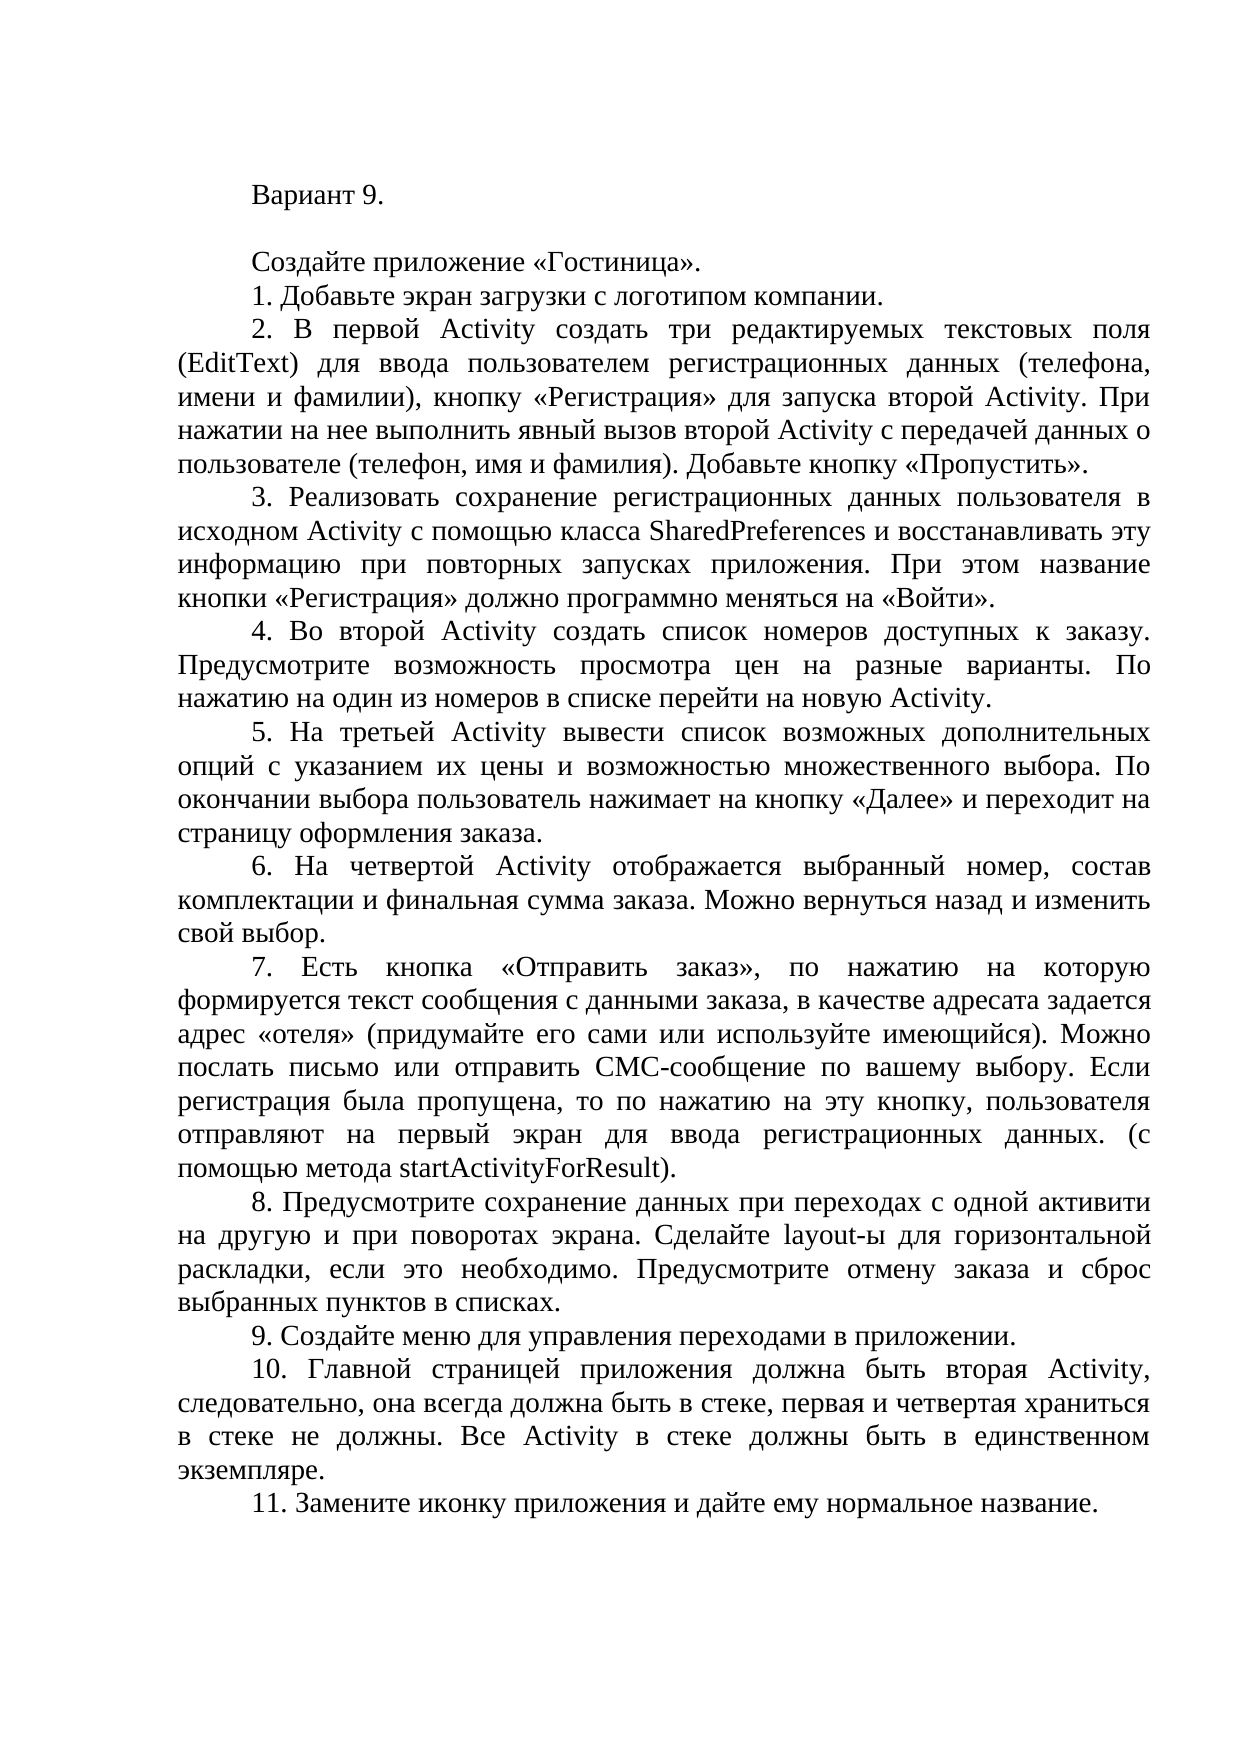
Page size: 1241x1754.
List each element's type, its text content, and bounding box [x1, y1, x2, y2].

text 5. На третьей Activity вывести список возможных дополнительных опций с указанием их цены и возможностью множественного выбора. По окончании выбора пользователь нажимает на кнопку «Далее» и переходит на страницу оформления заказа. [177, 714, 1152, 848]
text 4. Во второй Activity создать список номеров доступных к заказу. Предусмотрите возможность просмотра цен на разные варианты. По нажатию на один из номеров в списке перейти на новую Activity. [177, 613, 1152, 714]
text 2. В первой Activity создать три редактируемых текстовых поля (EditText) для ввода пользователем регистрационных данных (телефона, имени и фамилии), кнопку «Регистрация» для запуска второй Activity. При нажатии на нее выполнить явный вызов второй Activity с передачей данных о пользователе (телефон, имя и фамилия). Добавьте кнопку «Пропустить». [177, 312, 1152, 479]
text Создайте приложение «Гостиница». [177, 244, 1152, 278]
text 9. Создайте меню для управления переходами в приложении. [177, 1318, 1152, 1351]
text Вариант 9. [177, 177, 1152, 211]
text 10. Главной страницей приложения должна быть вторая Activity, следовательно, она всегда должна быть в стеке, первая и четвертая храниться в стеке не должны. Все Activity в стеке должны быть в единственном экземпляре. [177, 1351, 1152, 1486]
text 8. Предусмотрите сохранение данных при переходах с одной активити на другую и при поворотах экрана. Сделайте layout-ы для горизонтальной раскладки, если это необходимо. Предусмотрите отмену заказа и сброс выбранных пунктов в списках. [177, 1184, 1152, 1318]
text 7. Есть кнопка «Отправить заказ», по нажатию на которую формируется текст сообщения с данными заказа, в качестве адресата задается адрес «отеля» (придумайте его сами или используйте имеющийся). Можно послать письмо или отправить СМС-сообщение по вашему выбору. Если регистрация была пропущена, то по нажатию на эту кнопку, пользователя отправляют на первый экран для ввода регистрационных данных. (с помощью метода startActivityForResult). [177, 949, 1152, 1184]
text 6. На четвертой Activity отображается выбранный номер, состав комплектации и финальная сумма заказа. Можно вернуться назад и изменить свой выбор. [177, 848, 1152, 949]
text 11. Замените иконку приложения и дайте ему нормальное название. [177, 1486, 1152, 1519]
text 1. Добавьте экран загрузки с логотипом компании. [177, 278, 1152, 312]
text 3. Реализовать сохранение регистрационных данных пользователя в исходном Activity с помощью класса SharedPreferences и восстанавливать эту информацию при повторных запусках приложения. При этом название кнопки «Регистрация» должно программно меняться на «Войти». [177, 479, 1152, 613]
